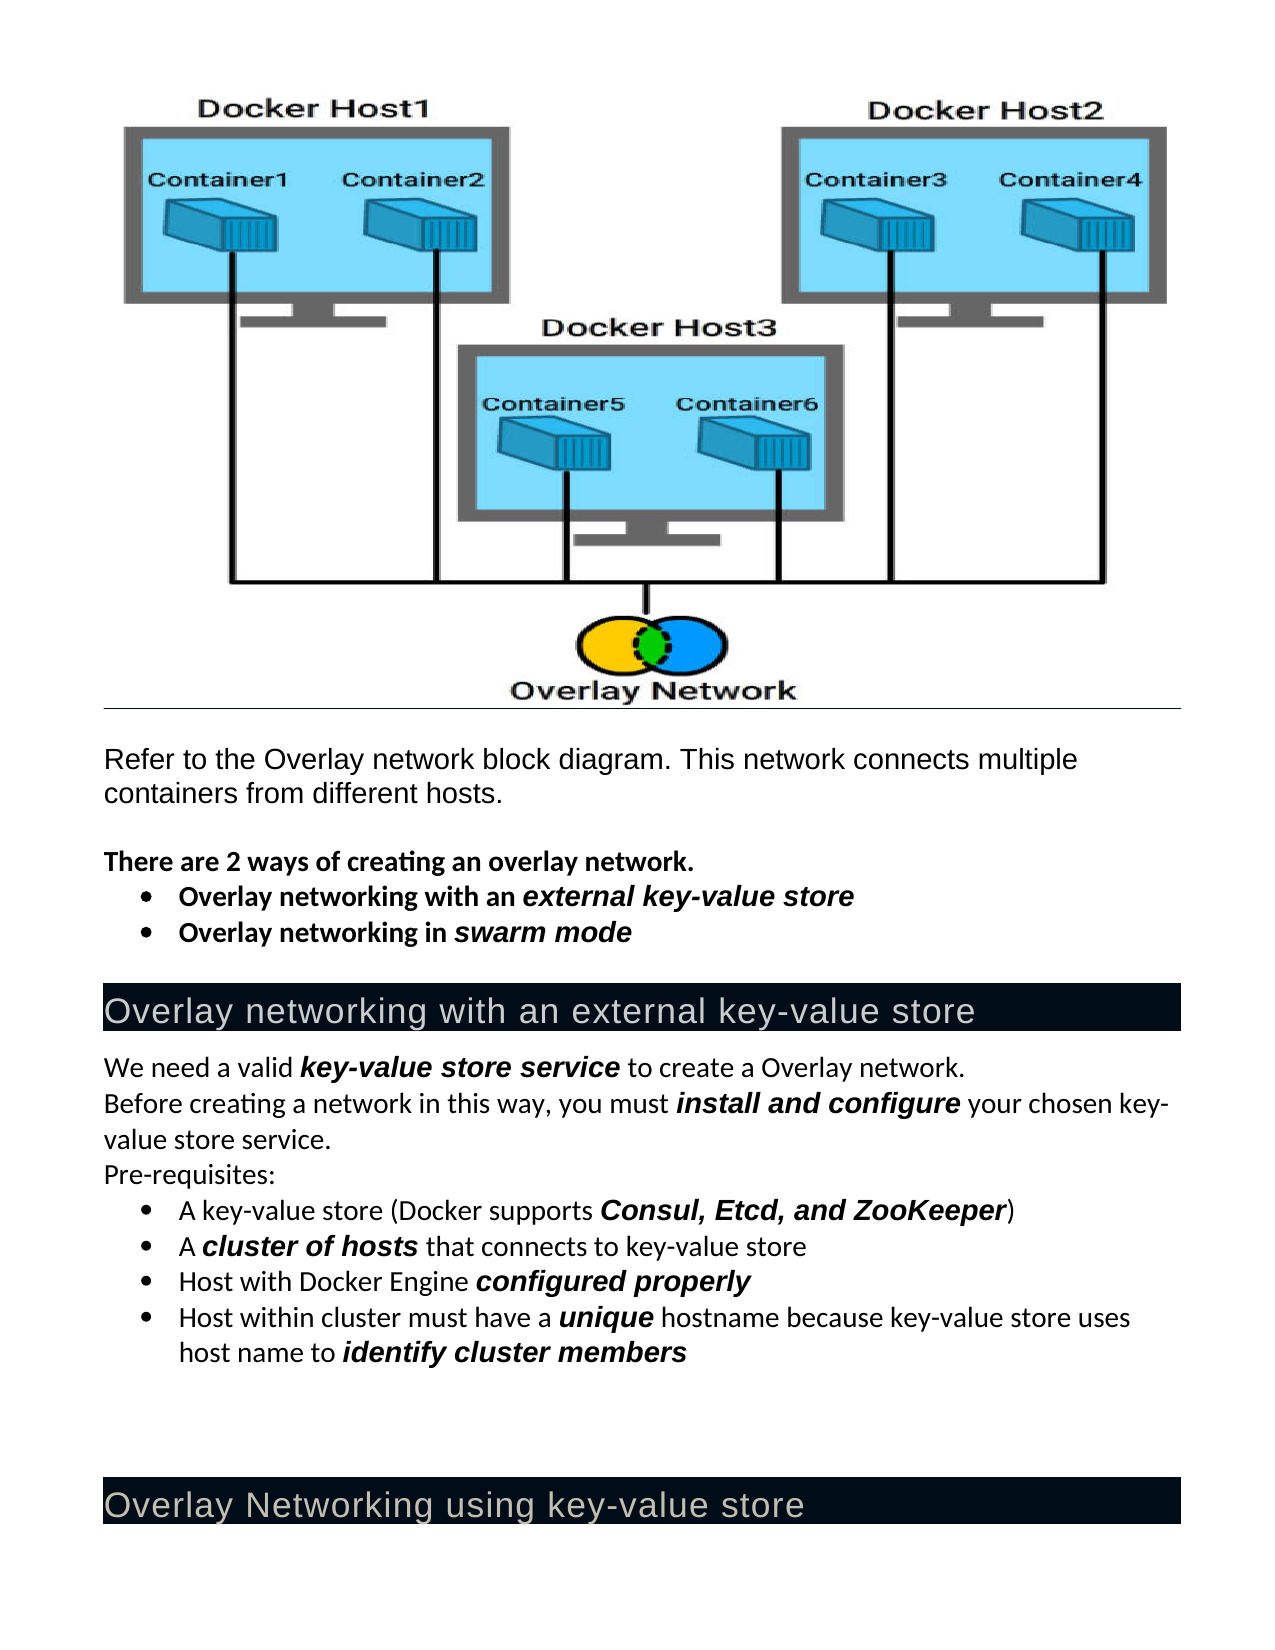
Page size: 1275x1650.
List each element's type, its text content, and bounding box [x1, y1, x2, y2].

text We need a valid key-value store service to create a Overlay network. [103, 1049, 1181, 1085]
list A key-value store (Docker supports Consul, Etcd, and ZooKeeper) [141, 1192, 1181, 1228]
list A cluster of hosts that connects to key-value store [141, 1228, 1181, 1263]
text Before creating a network in this way, you must install and configure your chosen key-value store service. [103, 1085, 1181, 1156]
picture [103, 88, 1182, 709]
text There are 2 ways of creating an overlay network. [103, 843, 1181, 878]
list Host within cluster must have a unique hostname because key-value store uses host name to identify cluster members [141, 1299, 1181, 1370]
list Host with Docker Engine configured properly [141, 1263, 1181, 1299]
list Overlay networking in swarm mode [141, 914, 1181, 950]
subtitle Overlay networking with an external key-value store [103, 983, 1181, 1031]
text Pre-requisites: [103, 1156, 1181, 1192]
text Refer to the Overlay network block diagram. This network connects multiple containers from different hosts. [103, 742, 1181, 809]
list Overlay networking with an external key-value store [141, 878, 1181, 914]
subtitle Overlay Networking using key-value store [103, 1477, 1181, 1524]
